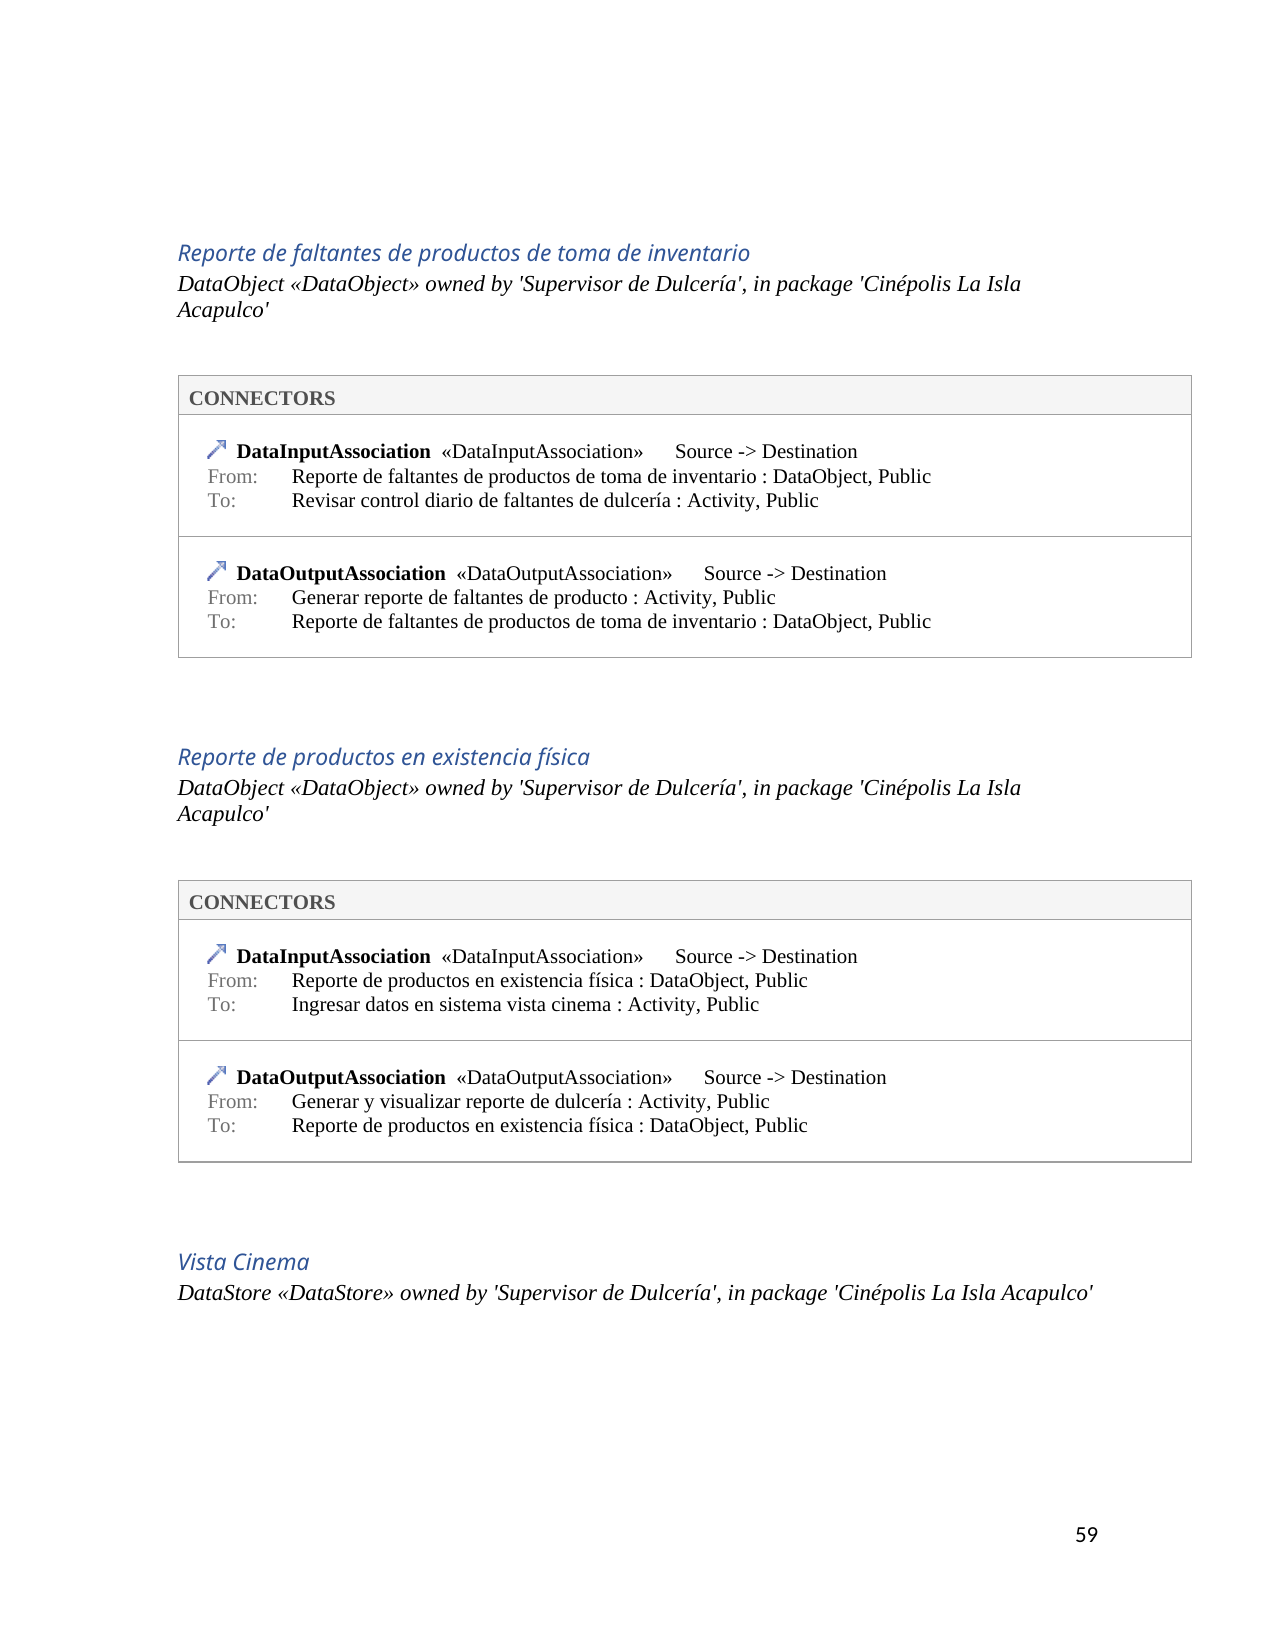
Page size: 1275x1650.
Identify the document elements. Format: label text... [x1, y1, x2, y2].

picture [207, 944, 226, 964]
subtitle Vista Cinema [177, 1246, 1098, 1277]
subtitle Reporte de productos en existencia física [177, 741, 1098, 773]
subtitle Reporte de faltantes de productos de toma de inventario [177, 237, 1098, 268]
table_cell DataInputAssociation «DataInputAssociation» Source -> Destination From: Reporte de productos en existencia física : DataObject, Public To: Ingresar datos en sistema vista cinema : Activity, Public [179, 920, 1191, 1040]
text DataObject «DataObject» owned by 'Supervisor de Dulcería', in package 'Cinépolis La Isla Acapulco' [177, 774, 1098, 827]
text DataObject «DataObject» owned by 'Supervisor de Dulcería', in package 'Cinépolis La Isla Acapulco' [177, 270, 1098, 322]
picture [207, 561, 226, 581]
table_header CONNECTORS [179, 376, 1191, 414]
picture [207, 440, 226, 459]
table_header CONNECTORS [179, 881, 1191, 919]
table_cell DataOutputAssociation «DataOutputAssociation» Source -> Destination From: Generar y visualizar reporte de dulcería : Activity, Public To: Reporte de productos en existencia física : DataObject, Public [179, 1041, 1191, 1161]
text DataStore «DataStore» owned by 'Supervisor de Dulcería', in package 'Cinépolis La Isla Acapulco' [177, 1278, 1098, 1305]
picture [207, 1066, 226, 1085]
table_cell DataOutputAssociation «DataOutputAssociation» Source -> Destination From: Generar reporte de faltantes de producto : Activity, Public To: Reporte de faltantes de productos de toma de inventario : DataObject, Public [179, 537, 1191, 657]
table_cell DataInputAssociation «DataInputAssociation» Source -> Destination From: Reporte de faltantes de productos de toma de inventario : DataObject, Public To: Revisar control diario de faltantes de dulcería : Activity, Public [179, 415, 1191, 536]
